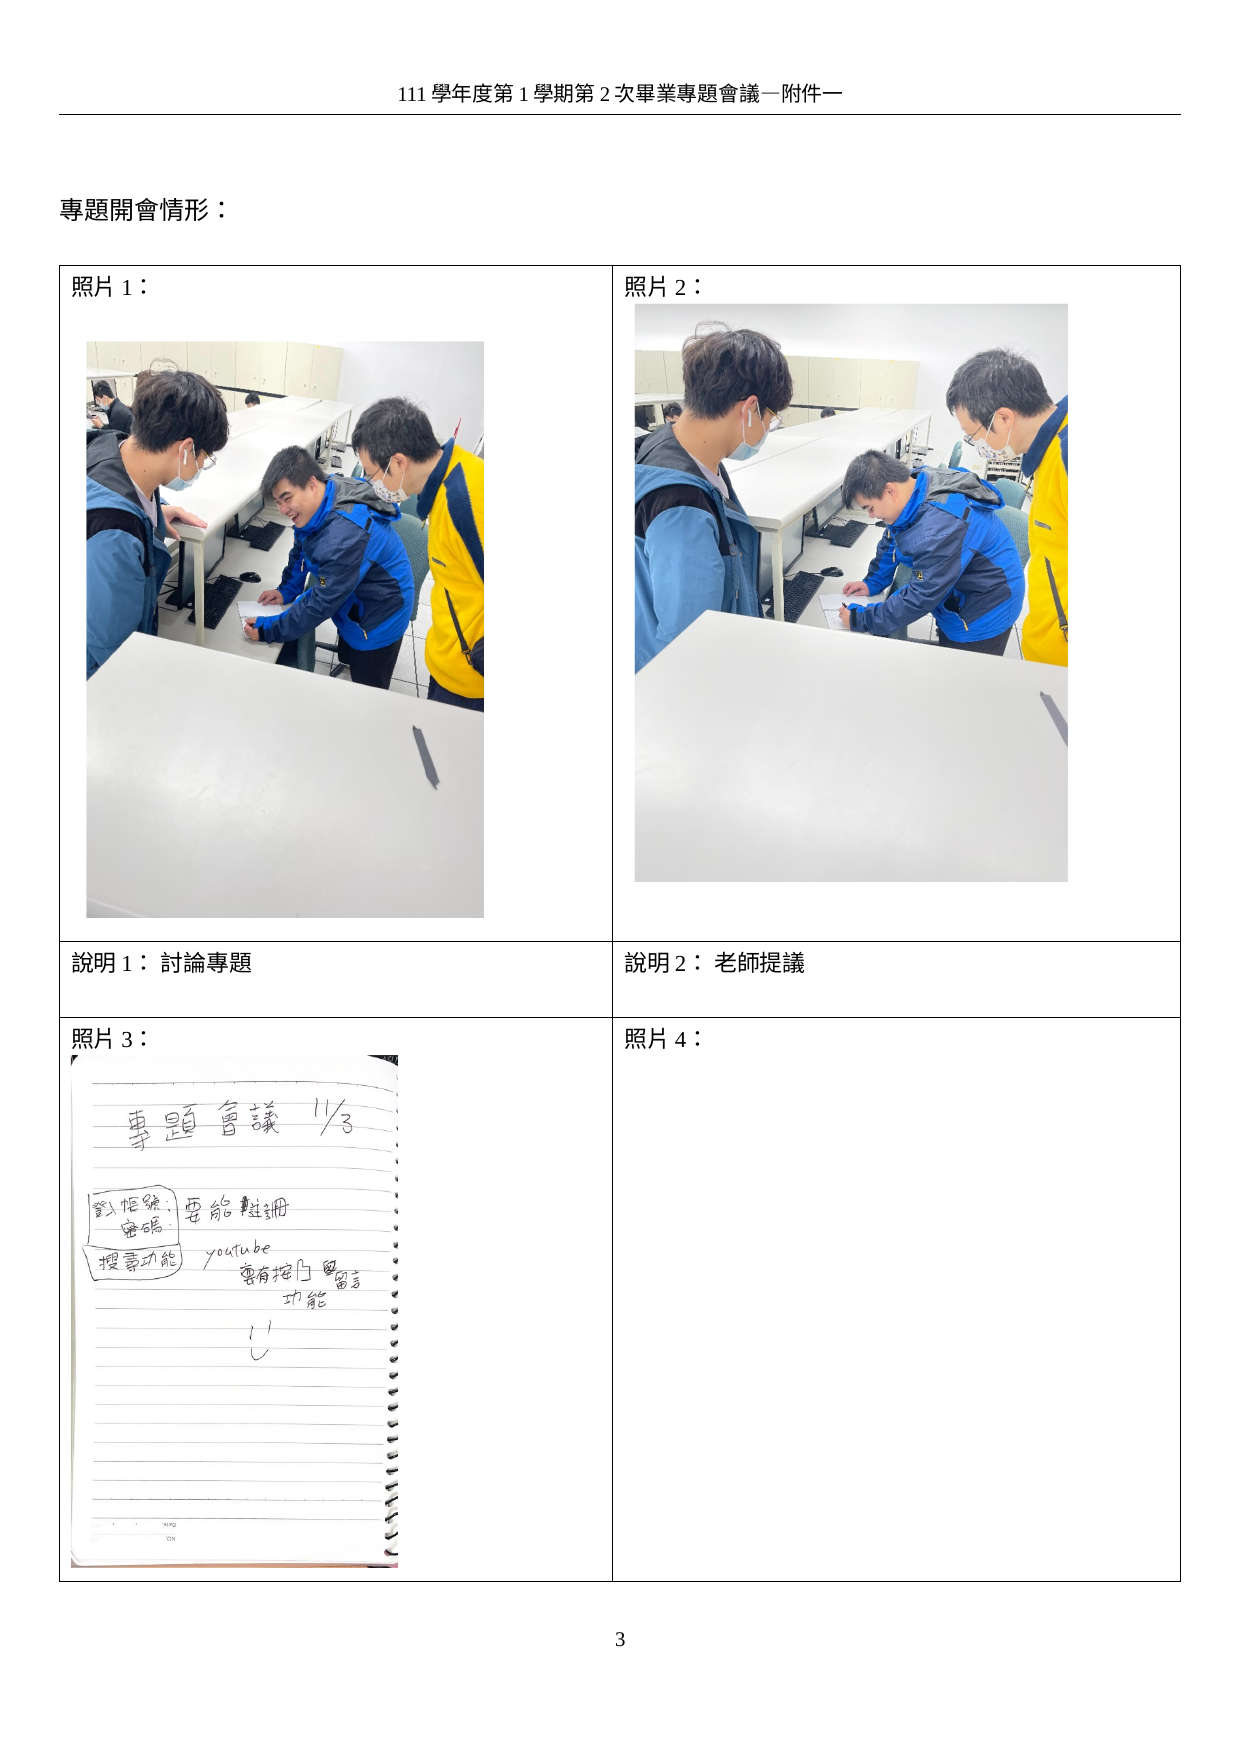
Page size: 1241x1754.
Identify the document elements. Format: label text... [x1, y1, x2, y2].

table_header 照片2： [613, 266, 1180, 941]
text 專題開會情形： [59, 190, 1181, 228]
table_cell 照片4： [613, 1018, 1180, 1581]
table_header 照片1： [60, 266, 612, 941]
table_cell 說明1： 討論專題 [60, 942, 612, 1017]
text 111學年度第1學期第2次畢業專題會議—附件一 [59, 74, 1181, 114]
table_cell 照片3： [60, 1018, 612, 1581]
table_cell 說明2： 老師提議 [613, 942, 1180, 1017]
picture [70, 1055, 398, 1568]
picture [87, 342, 484, 918]
picture [635, 304, 1067, 882]
